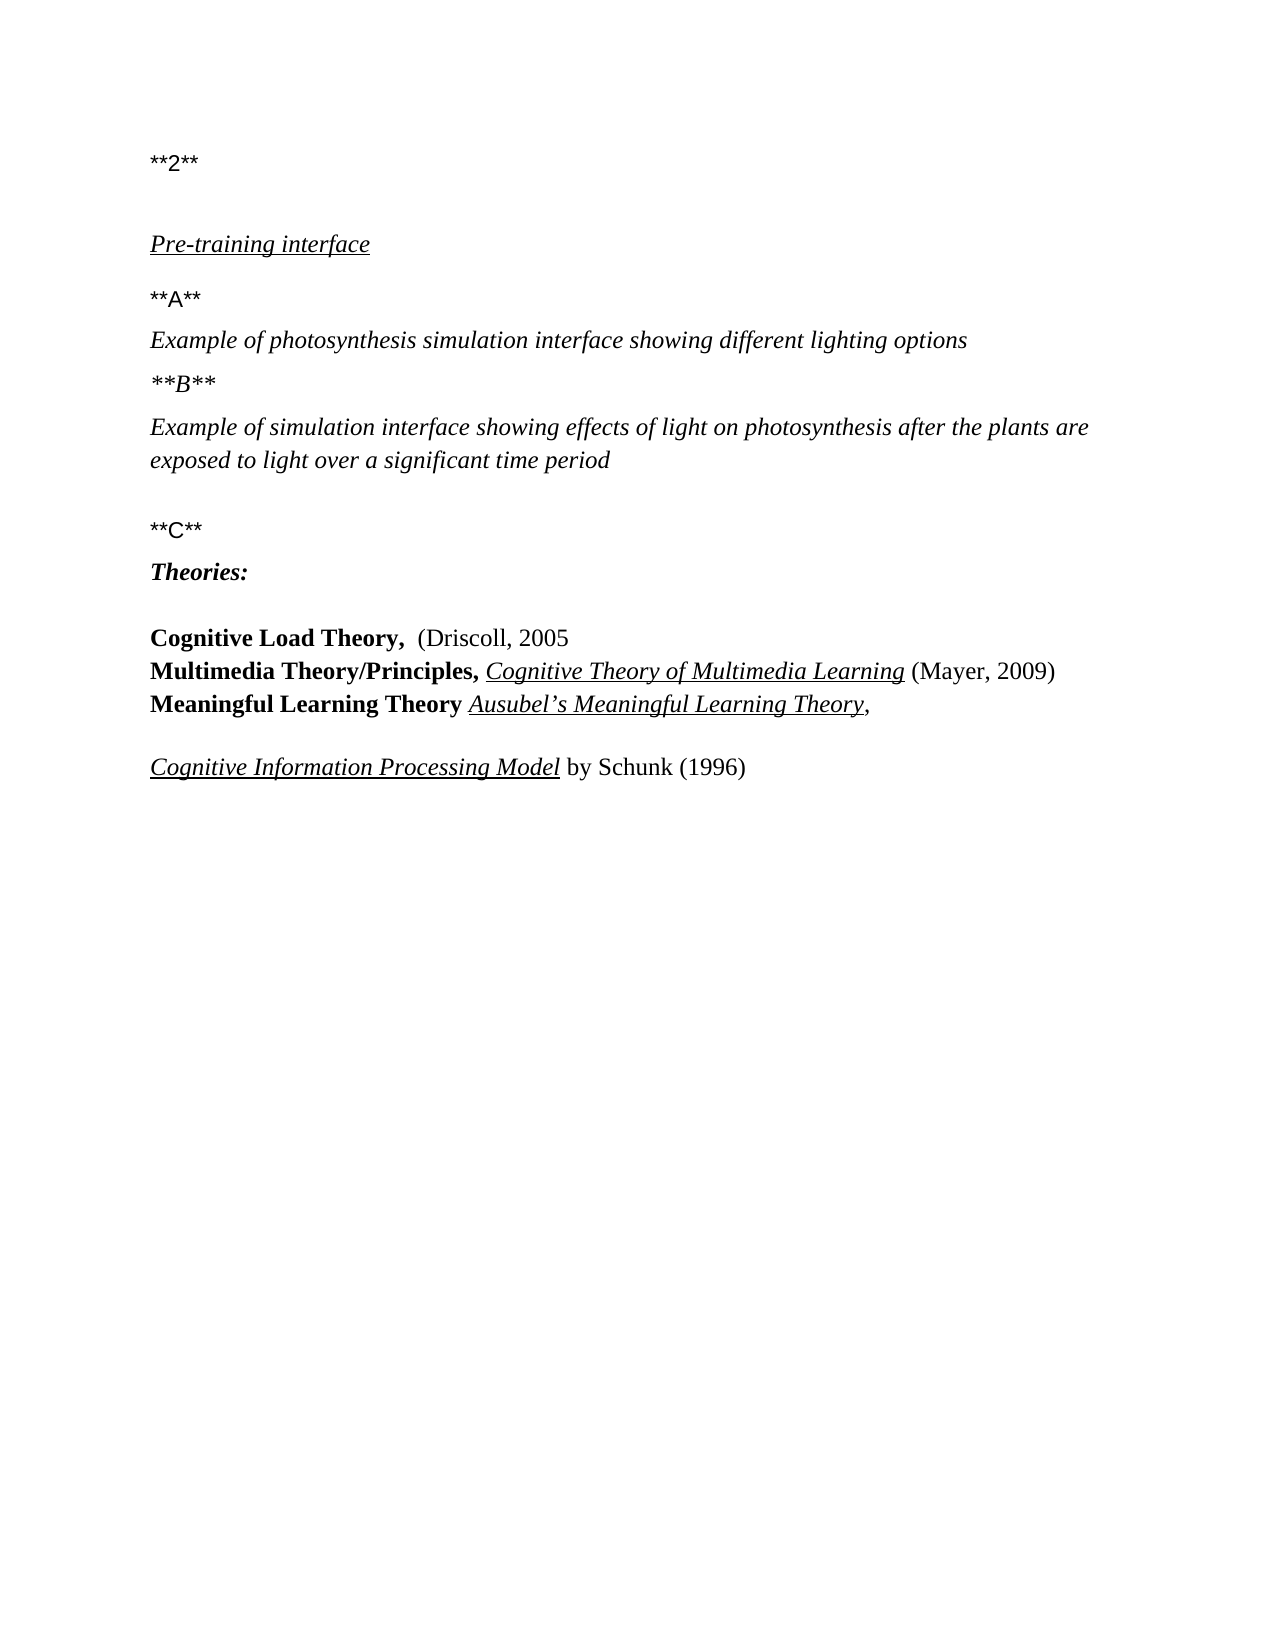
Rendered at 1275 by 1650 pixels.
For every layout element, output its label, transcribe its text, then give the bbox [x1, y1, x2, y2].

text Meaningful Learning Theory Ausubel’s Meaningful Learning Theory, [150, 689, 1125, 718]
text **2** [150, 150, 1125, 176]
text **A** [150, 286, 1125, 312]
text Theories: [150, 557, 1125, 586]
text **C** [150, 517, 1125, 544]
text **B** [150, 369, 1125, 397]
text Pre-training interface [150, 229, 1125, 258]
text Example of photosynthesis simulation interface showing different lighting options [150, 326, 1125, 354]
text Multimedia Theory/Principles, Cognitive Theory of Multimedia Learning (Mayer, 2009) [150, 656, 1125, 685]
text Cognitive Load Theory, (Driscoll, 2005 [150, 623, 1125, 652]
text Cognitive Information Processing Model by Schunk (1996) [150, 752, 1125, 781]
text Example of simulation interface showing effects of light on photosynthesis after the plants are exposed to light over a significant time period [150, 412, 1125, 474]
